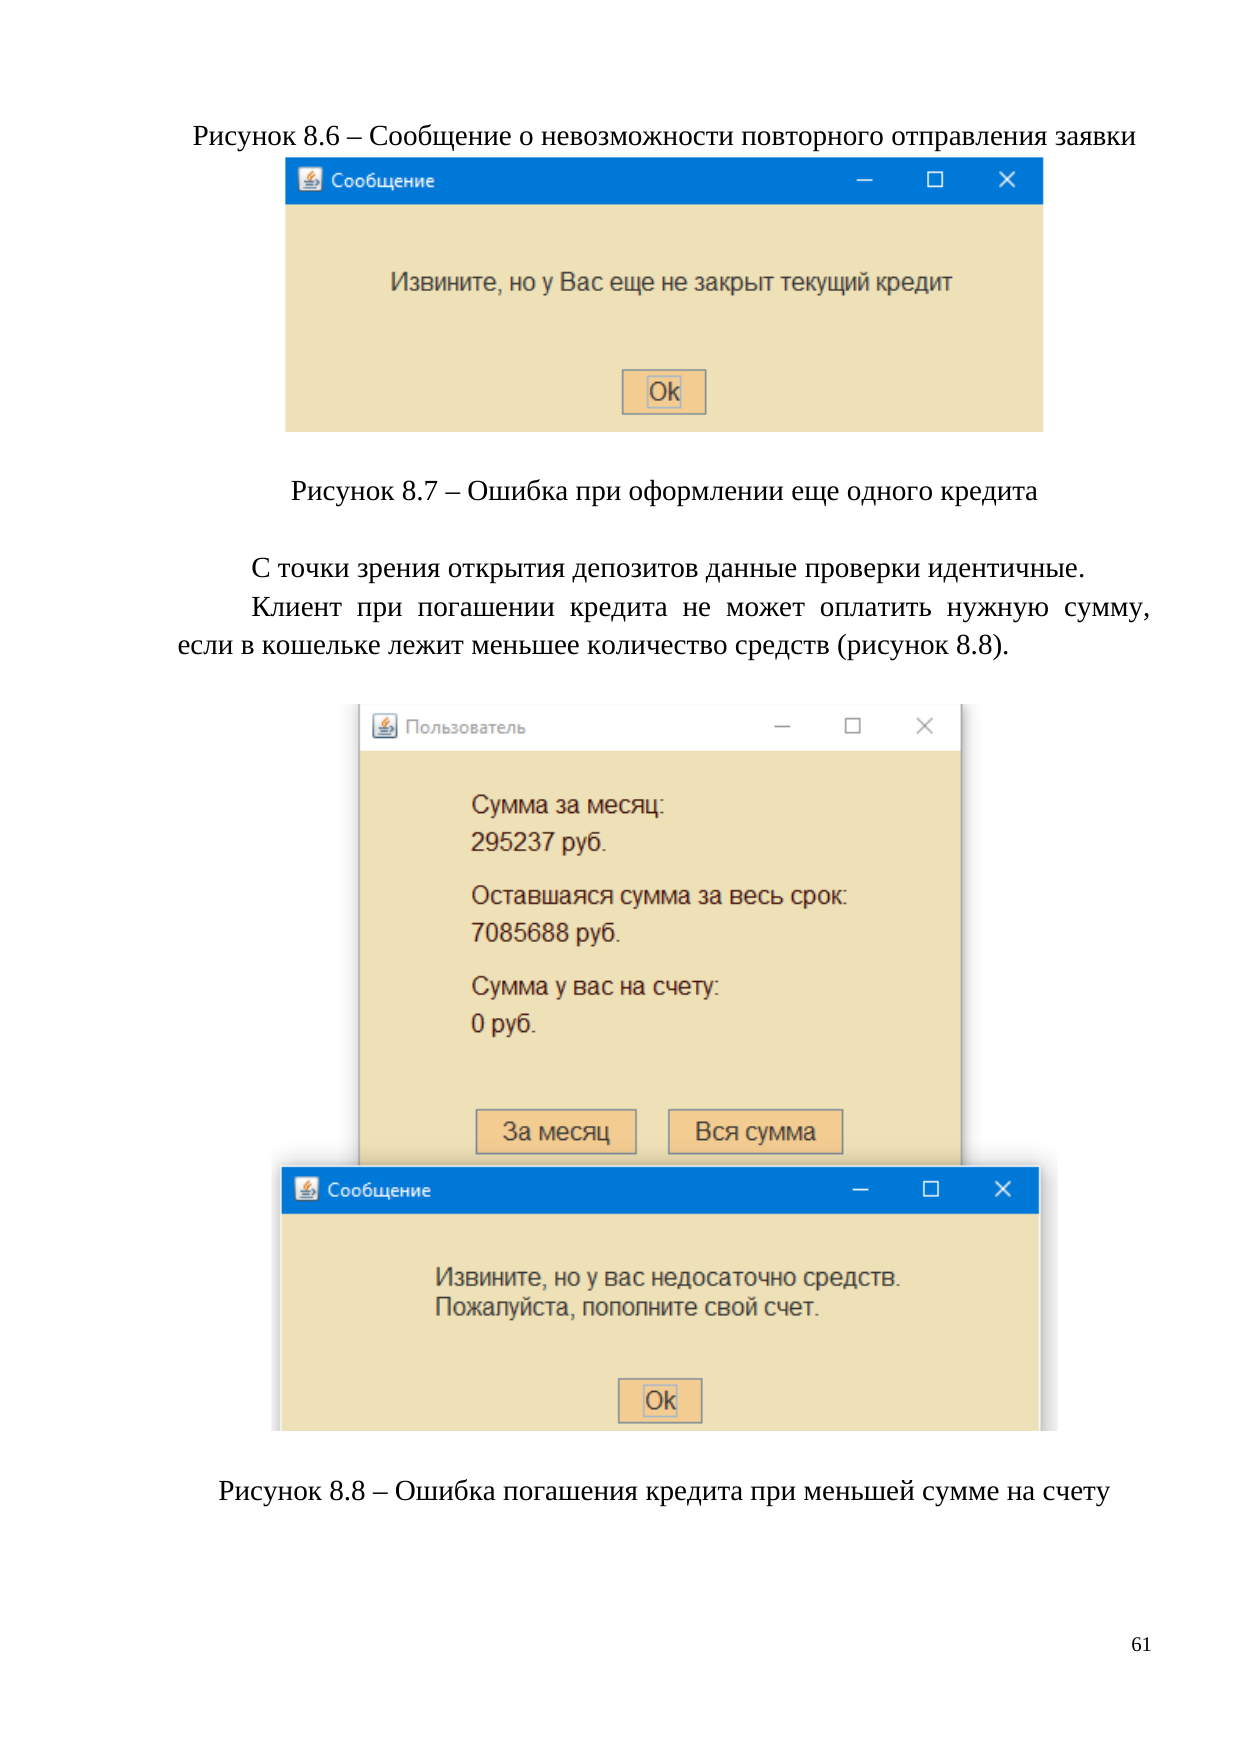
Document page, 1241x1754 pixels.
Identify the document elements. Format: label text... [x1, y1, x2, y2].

text Клиент при погашении кредита не может оплатить нужную сумму, если в кошельке лежит меньшее количество средств (рисунок 8.8). [177, 589, 1152, 661]
picture [284, 156, 1045, 432]
picture [271, 704, 1058, 1431]
text Рисунок 8.8 – Ошибка погашения кредита при меньшей сумме на счету [177, 1473, 1152, 1506]
text С точки зрения открытия депозитов данные проверки идентичные. [177, 550, 1152, 584]
text Рисунок 8.7 – Ошибка при оформлении еще одного кредита [177, 473, 1152, 507]
text Рисунок 8.6 – Сообщение о невозможности повторного отправления заявки [177, 118, 1152, 152]
